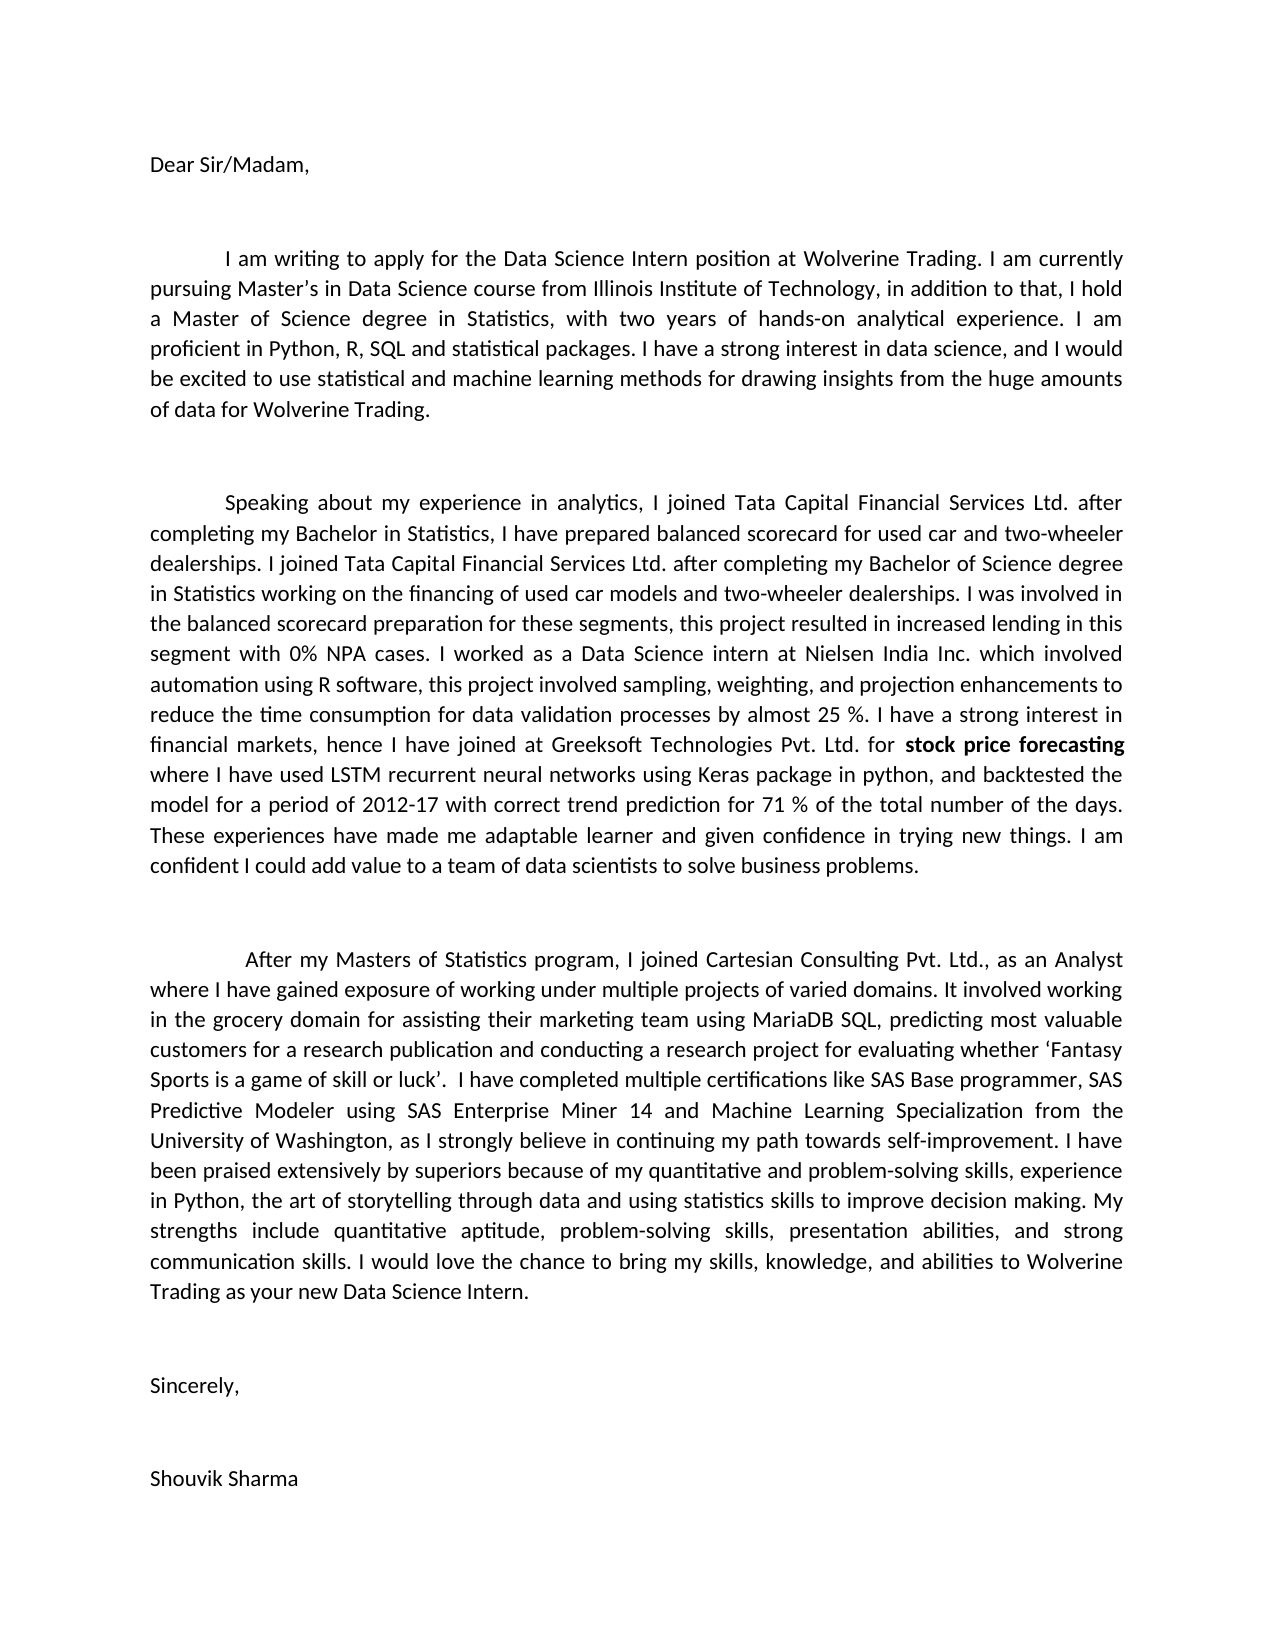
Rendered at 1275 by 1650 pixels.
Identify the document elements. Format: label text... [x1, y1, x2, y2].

text I am writing to apply for the Data Science Intern position at Wolverine Trading. I am currently pursuing Master’s in Data Science course from Illinois Institute of Technology, in addition to that, I hold a Master of Science degree in Statistics, with two years of hands-on analytical experience. I am proficient in Python, R, SQL and statistical packages. I have a strong interest in data science, and I would be excited to use statistical and machine learning methods for drawing insights from the huge amounts of data for Wolverine Trading. [150, 244, 1125, 423]
text Shouvik Sharma [150, 1464, 1125, 1493]
text After my Masters of Statistics program, I joined Cartesian Consulting Pvt. Ltd., as an Analyst where I have gained exposure of working under multiple projects of varied domains. It involved working in the grocery domain for assisting their marketing team using MariaDB SQL, predicting most valuable customers for a research publication and conducting a research project for evaluating whether ‘Fantasy Sports is a game of skill or luck’. I have completed multiple certifications like SAS Base programmer, SAS Predictive Modeler using SAS Enterprise Miner 14 and Machine Learning Specialization from the University of Washington, as I strongly believe in continuing my path towards self-improvement. I have been praised extensively by superiors because of my quantitative and problem-solving skills, experience in Python, the art of storytelling through data and using statistics skills to improve decision making. My strengths include quantitative aptitude, problem-solving skills, presentation abilities, and strong communication skills. I would love the chance to bring my skills, knowledge, and abilities to Wolverine Trading as your new Data Science Intern. [150, 945, 1125, 1305]
text Dear Sir/Madam, [150, 150, 1125, 178]
text Sincerely, [150, 1371, 1125, 1399]
text Speaking about my experience in analytics, I joined Tata Capital Financial Services Ltd. after completing my Bachelor in Statistics, I have prepared balanced scorecard for used car and two-wheeler dealerships. I joined Tata Capital Financial Services Ltd. after completing my Bachelor of Science degree in Statistics working on the financing of used car models and two-wheeler dealerships. I was involved in the balanced scorecard preparation for these segments, this project resulted in increased lending in this segment with 0% NPA cases. I worked as a Data Science intern at Nielsen India Inc. which involved automation using R software, this project involved sampling, weighting, and projection enhancements to reduce the time consumption for data validation processes by almost 25 %. I have a strong interest in financial markets, hence I have joined at Greeksoft Technologies Pvt. Ltd. for stock price forecasting where I have used LSTM recurrent neural networks using Keras package in python, and backtested the model for a period of 2012-17 with correct trend prediction for 71 % of the total number of the days. These experiences have made me adaptable learner and given confidence in trying new things. I am confident I could add value to a team of data scientists to solve business problems. [150, 488, 1125, 879]
